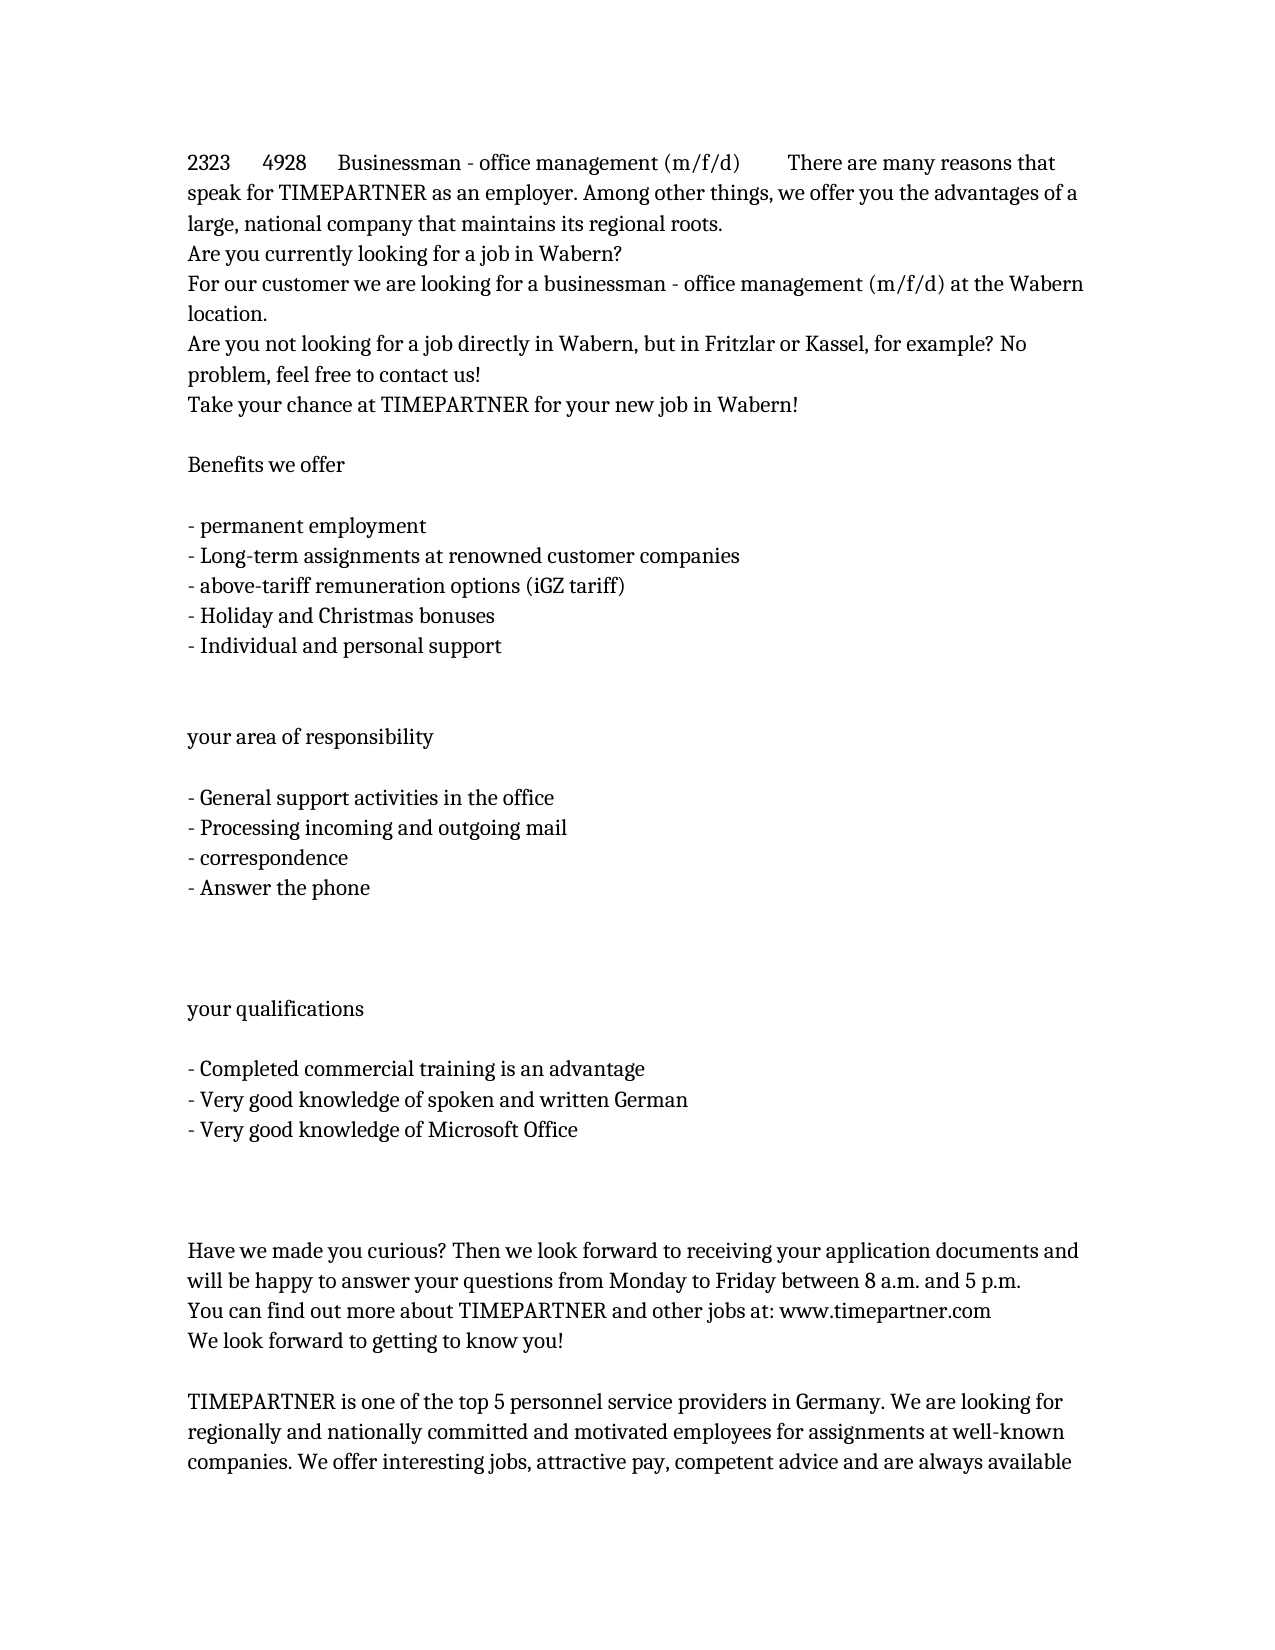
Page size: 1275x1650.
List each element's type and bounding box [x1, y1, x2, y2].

text [187, 150, 1087, 1475]
